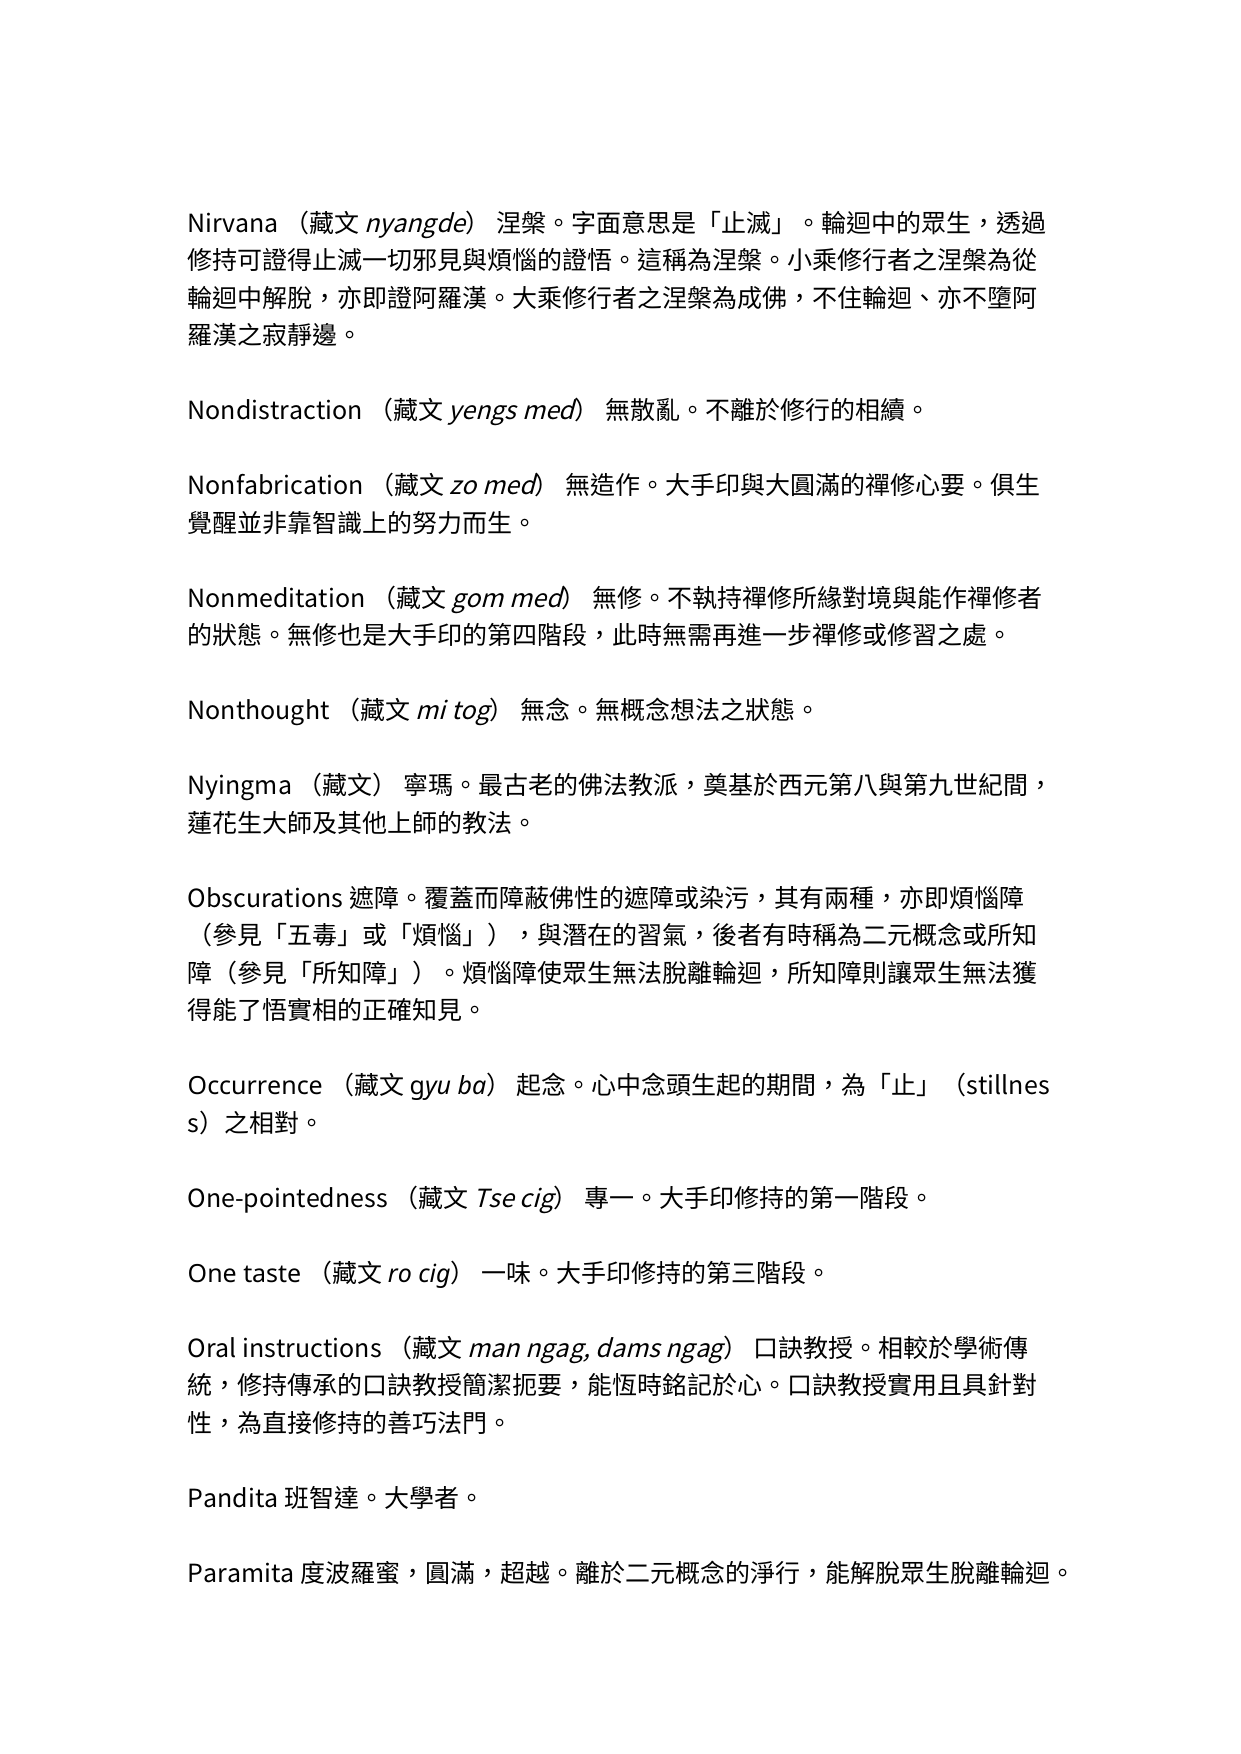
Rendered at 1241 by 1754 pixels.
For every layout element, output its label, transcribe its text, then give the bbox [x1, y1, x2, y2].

text One taste （藏文ro cig） 一味。大手印修持的第三階段。 [187, 1252, 1053, 1289]
text Nyingma （藏文） 寧瑪。最古老的佛法教派，奠基於西元第八與第九世紀間，蓮花生大師及其他上師的教法。 [187, 764, 1053, 839]
text Nonthought （藏文mi tog） 無念。無概念想法之狀態。 [187, 689, 1053, 727]
text Nonmeditation （藏文gom med） 無修。不執持禪修所緣對境與能作禪修者的狀態。無修也是大手印的第四階段，此時無需再進一步禪修或修習之處。 [187, 577, 1053, 652]
text Nondistraction （藏文yengs med） 無散亂。不離於修行的相續。 [187, 389, 1053, 427]
text Oral instructions （藏文man ngag, dams ngag） 口訣教授。相較於學術傳統，修持傳承的口訣教授簡潔扼要，能恆時銘記於心。口訣教授實用且具針對性，為直接修持的善巧法門。 [187, 1327, 1053, 1439]
text Nonfabrication （藏文zo med） 無造作。大手印與大圓滿的禪修心要。俱生覺醒並非靠智識上的努力而生。 [187, 464, 1053, 539]
text Obscurations 遮障。覆蓋而障蔽佛性的遮障或染污，其有兩種，亦即煩惱障（參見「五毒」或「煩惱」），與潛在的習氣，後者有時稱為二元概念或所知障（參見「所知障」）。煩惱障使眾生無法脫離輪迴，所知障則讓眾生無法獲得能了悟實相的正確知見。 [187, 877, 1053, 1027]
text Pandita 班智達。大學者。 [187, 1477, 1053, 1514]
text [187, 1552, 1053, 1589]
text Nirvana （藏文nyangde） 涅槃。字面意思是「止滅」。輪迴中的眾生，透過修持可證得止滅一切邪見與煩惱的證悟。這稱為涅槃。小乘修行者之涅槃為從輪迴中解脫，亦即證阿羅漢。大乘修行者之涅槃為成佛，不住輪迴、亦不墮阿羅漢之寂靜邊。 [187, 202, 1053, 352]
text Occurrence （藏文gyu ba） 起念。心中念頭生起的期間，為「止」（stillness）之相對。 [187, 1064, 1053, 1139]
text One-pointedness （藏文Tse cig） 專一。大手印修持的第一階段。 [187, 1177, 1053, 1214]
